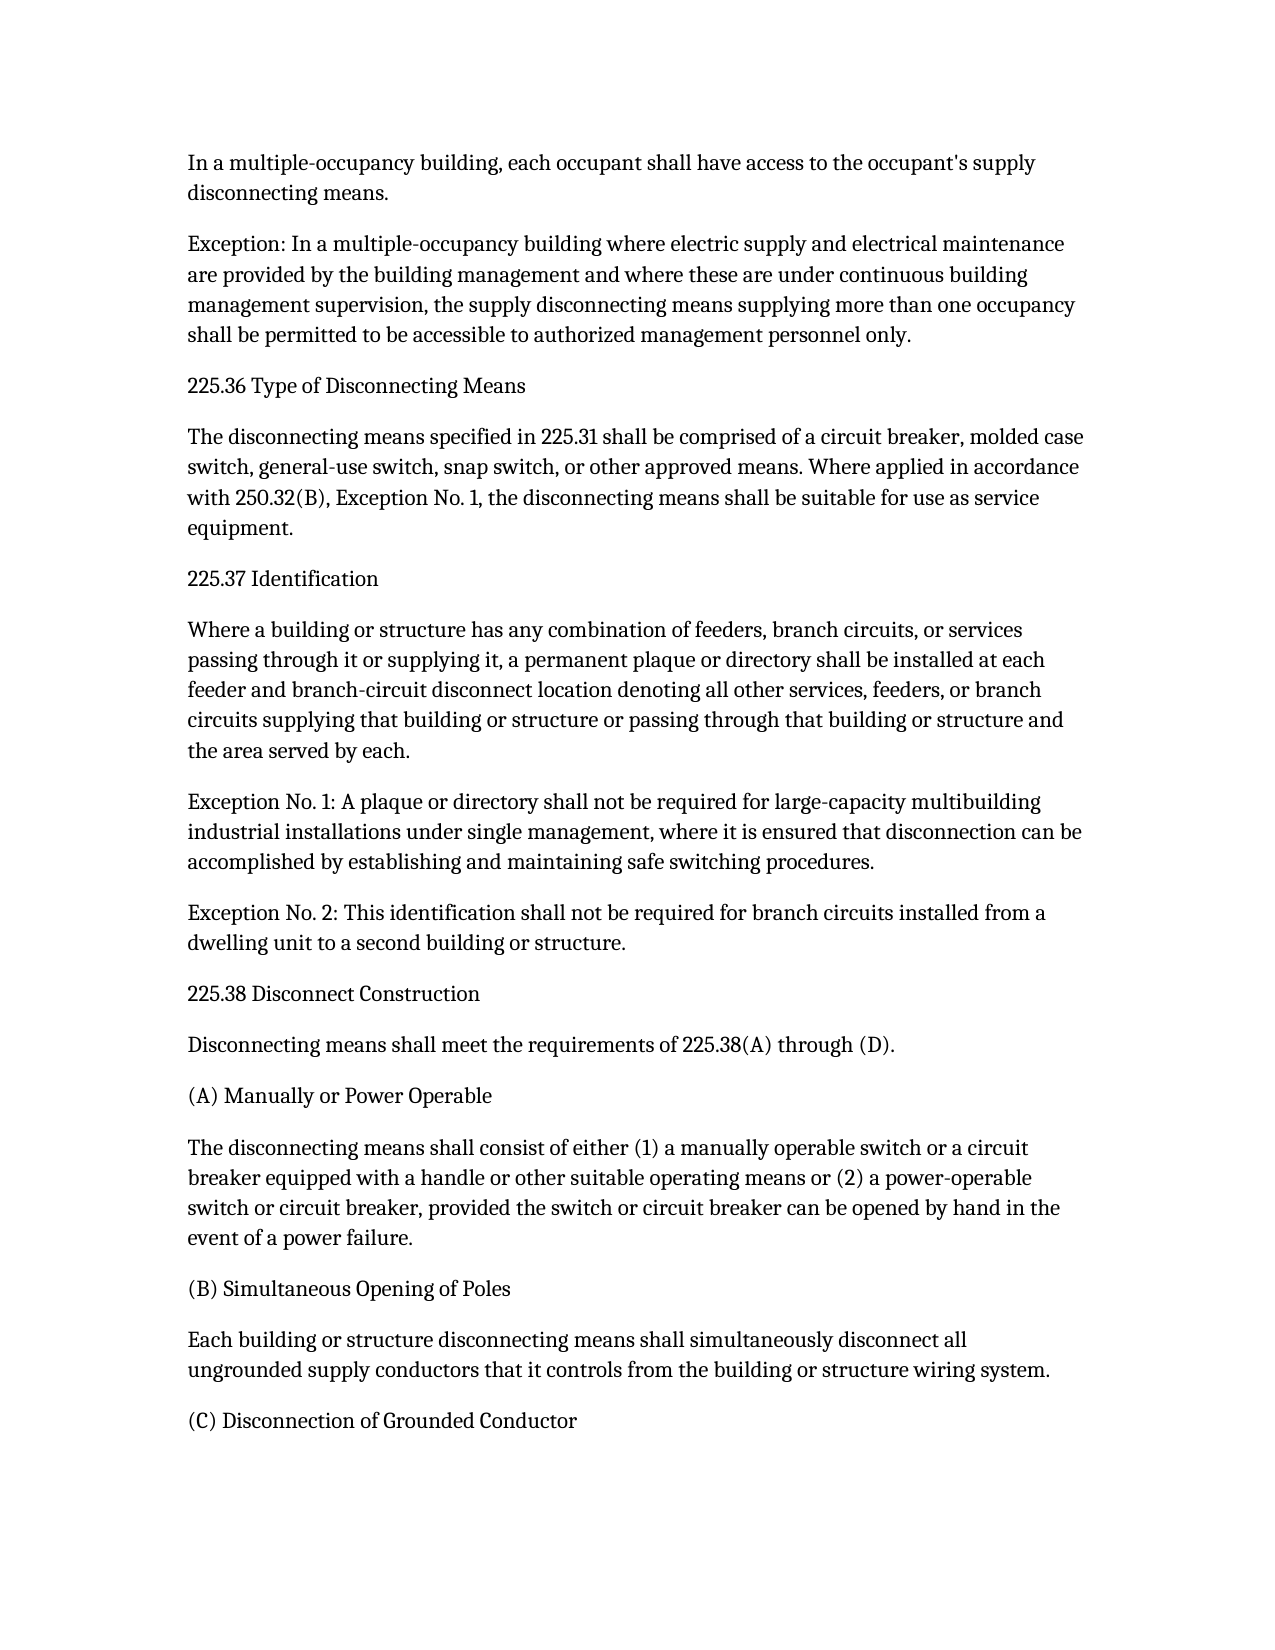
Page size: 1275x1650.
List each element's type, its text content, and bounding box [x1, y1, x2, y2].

text The disconnecting means specified in 225.31 shall be comprised of a circuit breaker, molded case switch, general-use switch, snap switch, or other approved means. Where applied in accordance with 250.32(B), Exception No. 1, the disconnecting means shall be suitable for use as service equipment. [187, 424, 1087, 541]
text Exception: In a multiple-occupancy building where electric supply and electrical maintenance are provided by the building management and where these are under continuous building management supervision, the supply disconnecting means supplying more than one occupancy shall be permitted to be accessible to authorized management personnel only. [187, 231, 1087, 348]
text (A) Manually or Power Operable [187, 1083, 1087, 1110]
text 225.36 Type of Disconnecting Means [187, 373, 1087, 399]
text (C) Disconnection of Grounded Conductor [187, 1408, 1087, 1435]
text Where a building or structure has any combination of feeders, branch circuits, or services passing through it or supplying it, a permanent plaque or directory shall be installed at each feeder and branch-circuit disconnect location denoting all other services, feeders, or branch circuits supplying that building or structure or passing through that building or structure and the area served by each. [187, 617, 1087, 764]
text Exception No. 1: A plaque or directory shall not be required for large-capacity multibuilding industrial installations under single management, where it is ensured that disconnection can be accomplished by establishing and maintaining safe switching procedures. [187, 788, 1087, 875]
text (B) Simultaneous Opening of Poles [187, 1276, 1087, 1302]
text Disconnecting means shall meet the requirements of 225.38(A) through (D). [187, 1032, 1087, 1059]
text The disconnecting means shall consist of either (1) a manually operable switch or a circuit breaker equipped with a handle or other suitable operating means or (2) a power-operable switch or circuit breaker, provided the switch or circuit breaker can be opened by hand in the event of a power failure. [187, 1134, 1087, 1251]
text 225.37 Identification [187, 566, 1087, 592]
text Each building or structure disconnecting means shall simultaneously disconnect all ungrounded supply conductors that it controls from the building or structure wiring system. [187, 1327, 1087, 1384]
text 225.38 Disconnect Construction [187, 981, 1087, 1008]
text Exception No. 2: This identification shall not be required for branch circuits installed from a dwelling unit to a second building or structure. [187, 900, 1087, 957]
text In a multiple-occupancy building, each occupant shall have access to the occupant's supply disconnecting means. [187, 150, 1087, 207]
